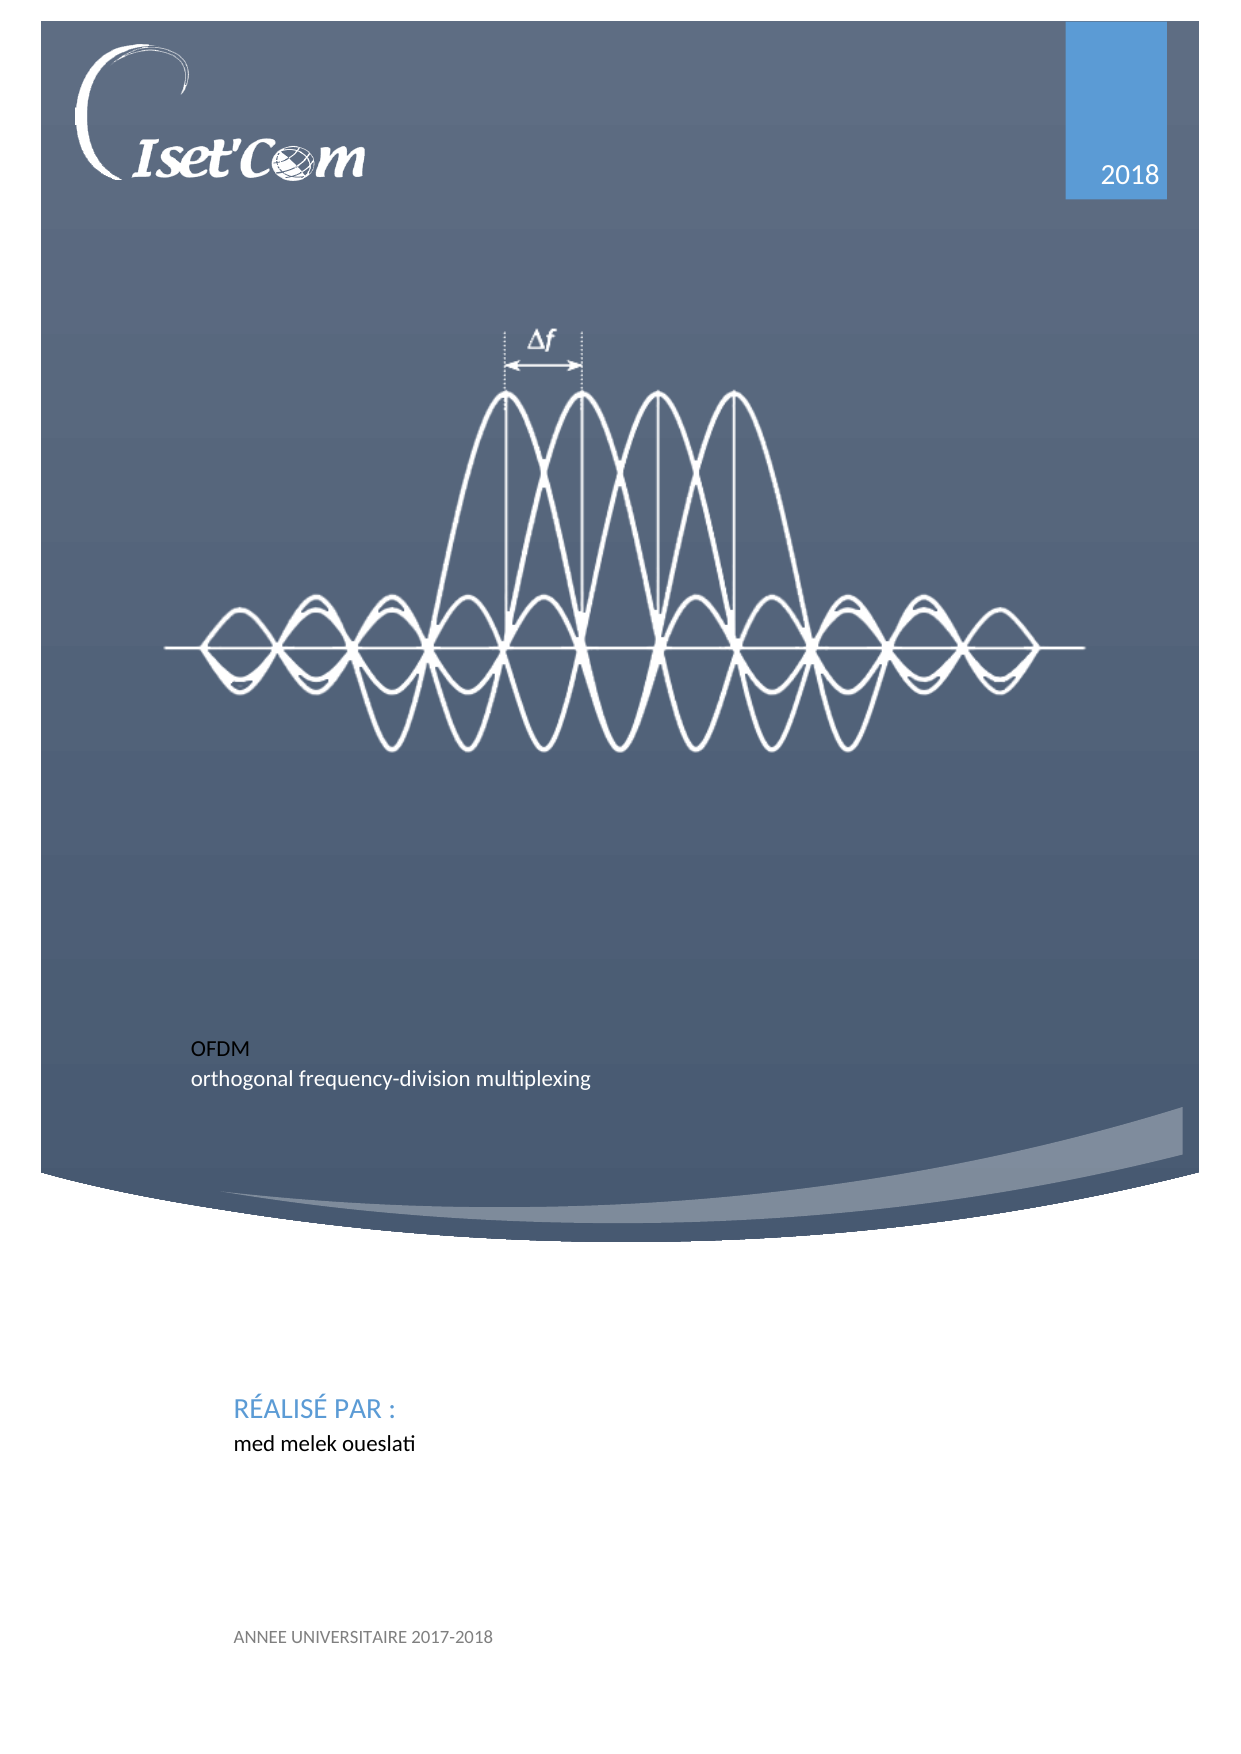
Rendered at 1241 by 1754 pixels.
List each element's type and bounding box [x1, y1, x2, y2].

picture [116, 303, 1131, 784]
picture [75, 44, 365, 185]
